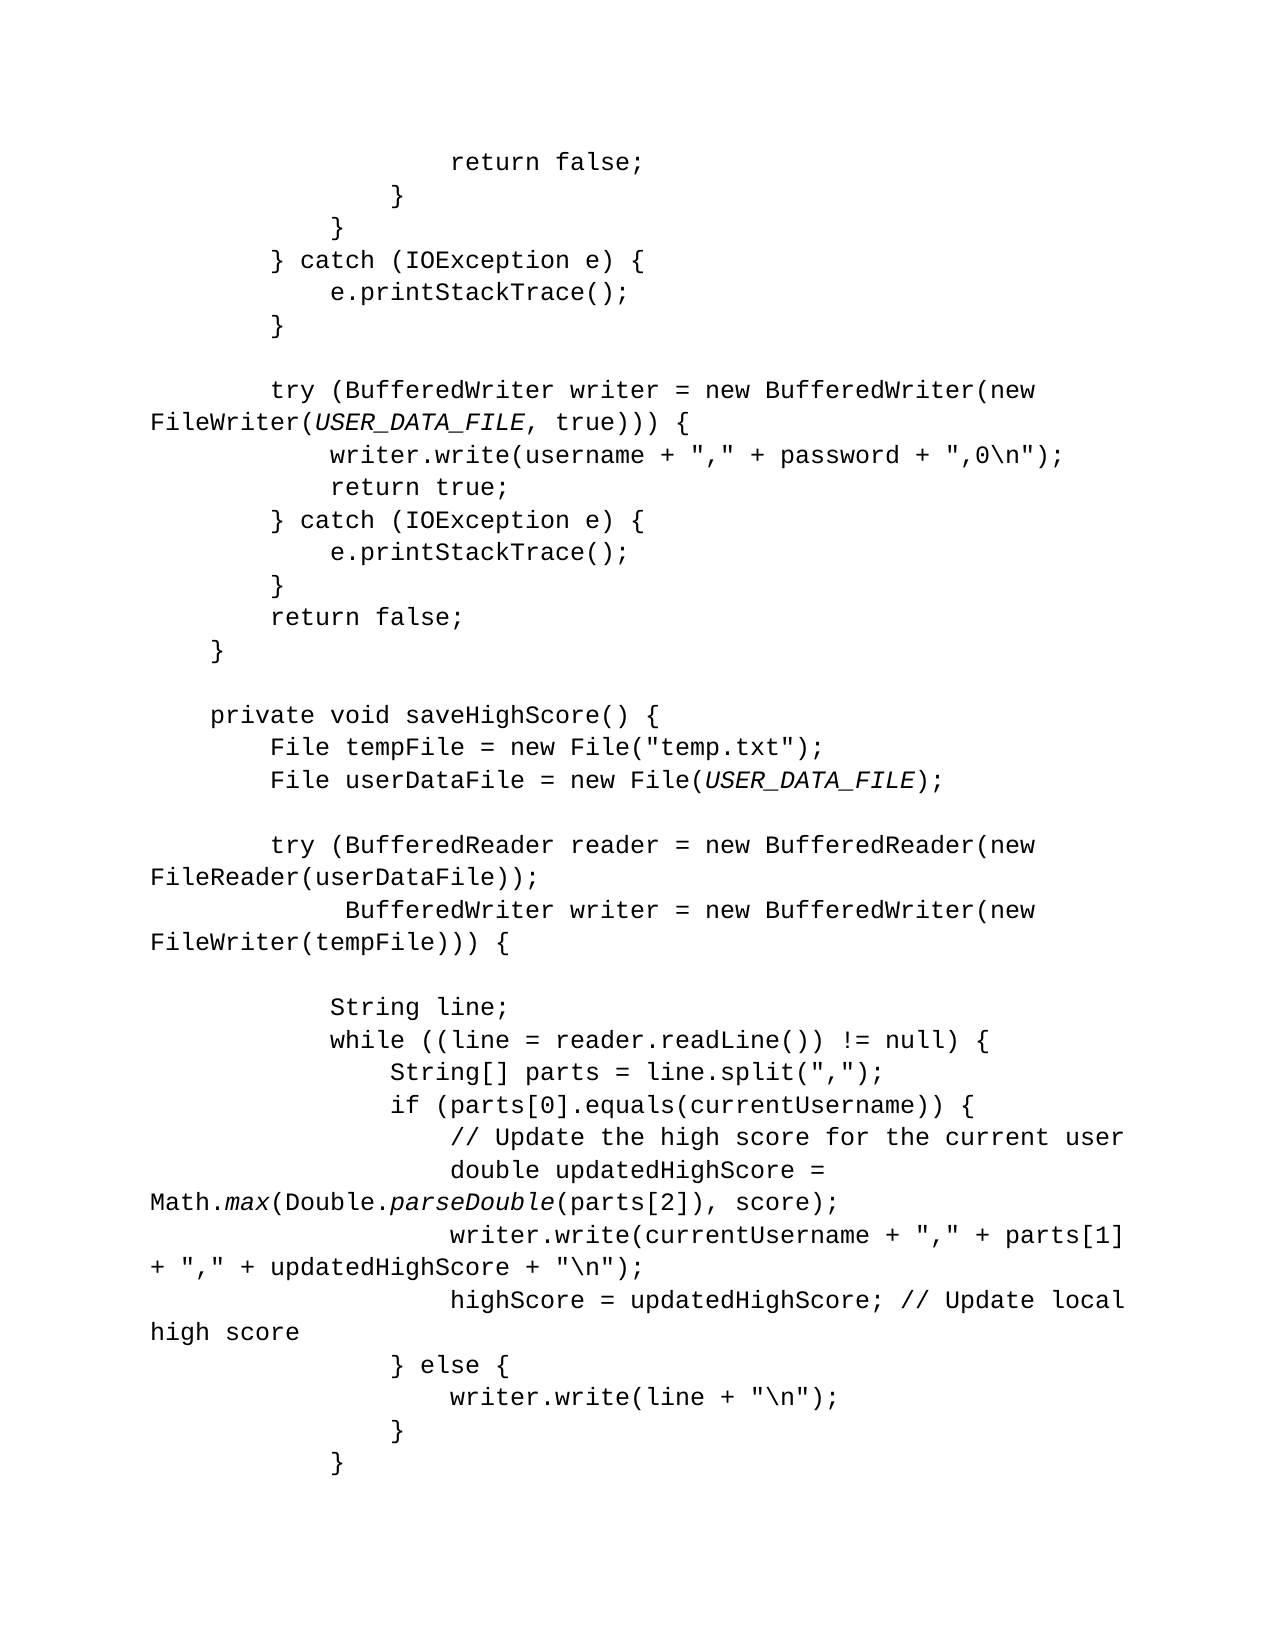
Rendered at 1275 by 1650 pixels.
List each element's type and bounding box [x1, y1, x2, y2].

text [150, 150, 1125, 1478]
